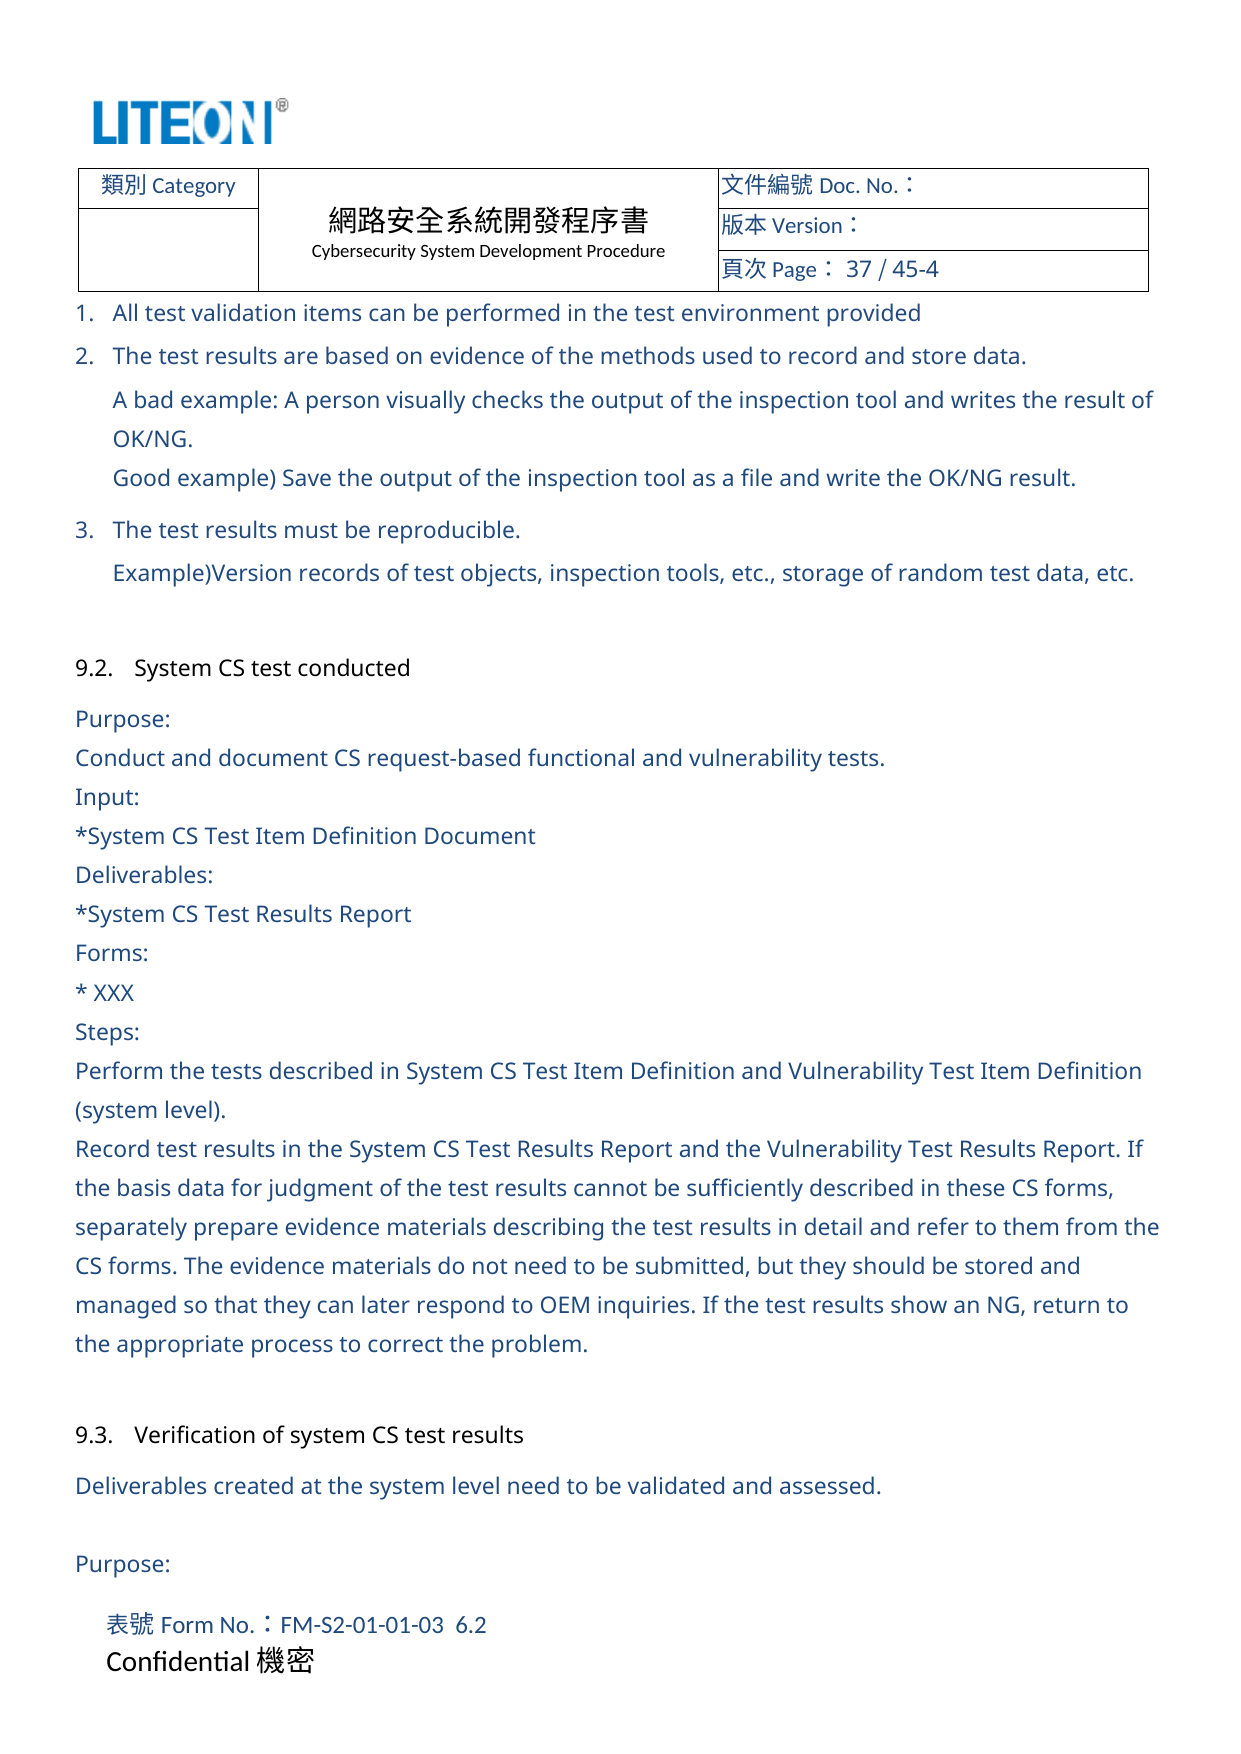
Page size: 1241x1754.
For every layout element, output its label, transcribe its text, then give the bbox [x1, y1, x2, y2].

text *System CS Test Item Definition Document [75, 820, 1165, 851]
text Steps: [75, 1016, 1165, 1047]
text Forms: [75, 937, 1165, 969]
text Record test results in the System CS Test Results Report and the Vulnerability Test Results Report. If the basis data for judgment of the test results cannot be sufficiently described in these CS forms, separately prepare evidence materials describing the test results in detail and refer to them from the CS forms. The evidence materials do not need to be submitted, but they should be stored and managed so that they can later respond to OEM inquiries. If the test results show an NG, return to the appropriate process to correct the problem. [75, 1133, 1165, 1359]
text Deliverables: [75, 859, 1165, 891]
text Purpose: [75, 1548, 1165, 1579]
text Perform the tests described in System CS Test Item Definition and Vulnerability Test Item Definition (system level). [75, 1054, 1165, 1125]
list The test results are based on evidence of the methods used to record and store data. [75, 340, 1165, 371]
text Deliverables created at the system level need to be validated and assessed. [75, 1470, 1165, 1501]
list The test results must be reproducible. [75, 514, 1165, 545]
text Example)Version records of test objects, inspection tools, etc., storage of random test data, etc. [112, 557, 1165, 589]
text Conduct and document CS request-based functional and vulnerability tests. [75, 742, 1165, 773]
picture [93, 98, 289, 144]
text *System CS Test Results Report [75, 898, 1165, 929]
subtitle Verification of system CS test results [75, 1419, 1165, 1450]
text A bad example: A person visually checks the output of the inspection tool and writes the result of OK/NG. [112, 384, 1165, 454]
text Purpose: [75, 703, 1165, 734]
text * XXX [75, 976, 1165, 1008]
text Good example) Save the output of the inspection tool as a file and write the OK/NG result. [112, 462, 1165, 493]
text Input: [75, 781, 1165, 812]
subtitle System CS test conducted [75, 651, 1165, 683]
list All test validation items can be performed in the test environment provided [75, 296, 1165, 328]
